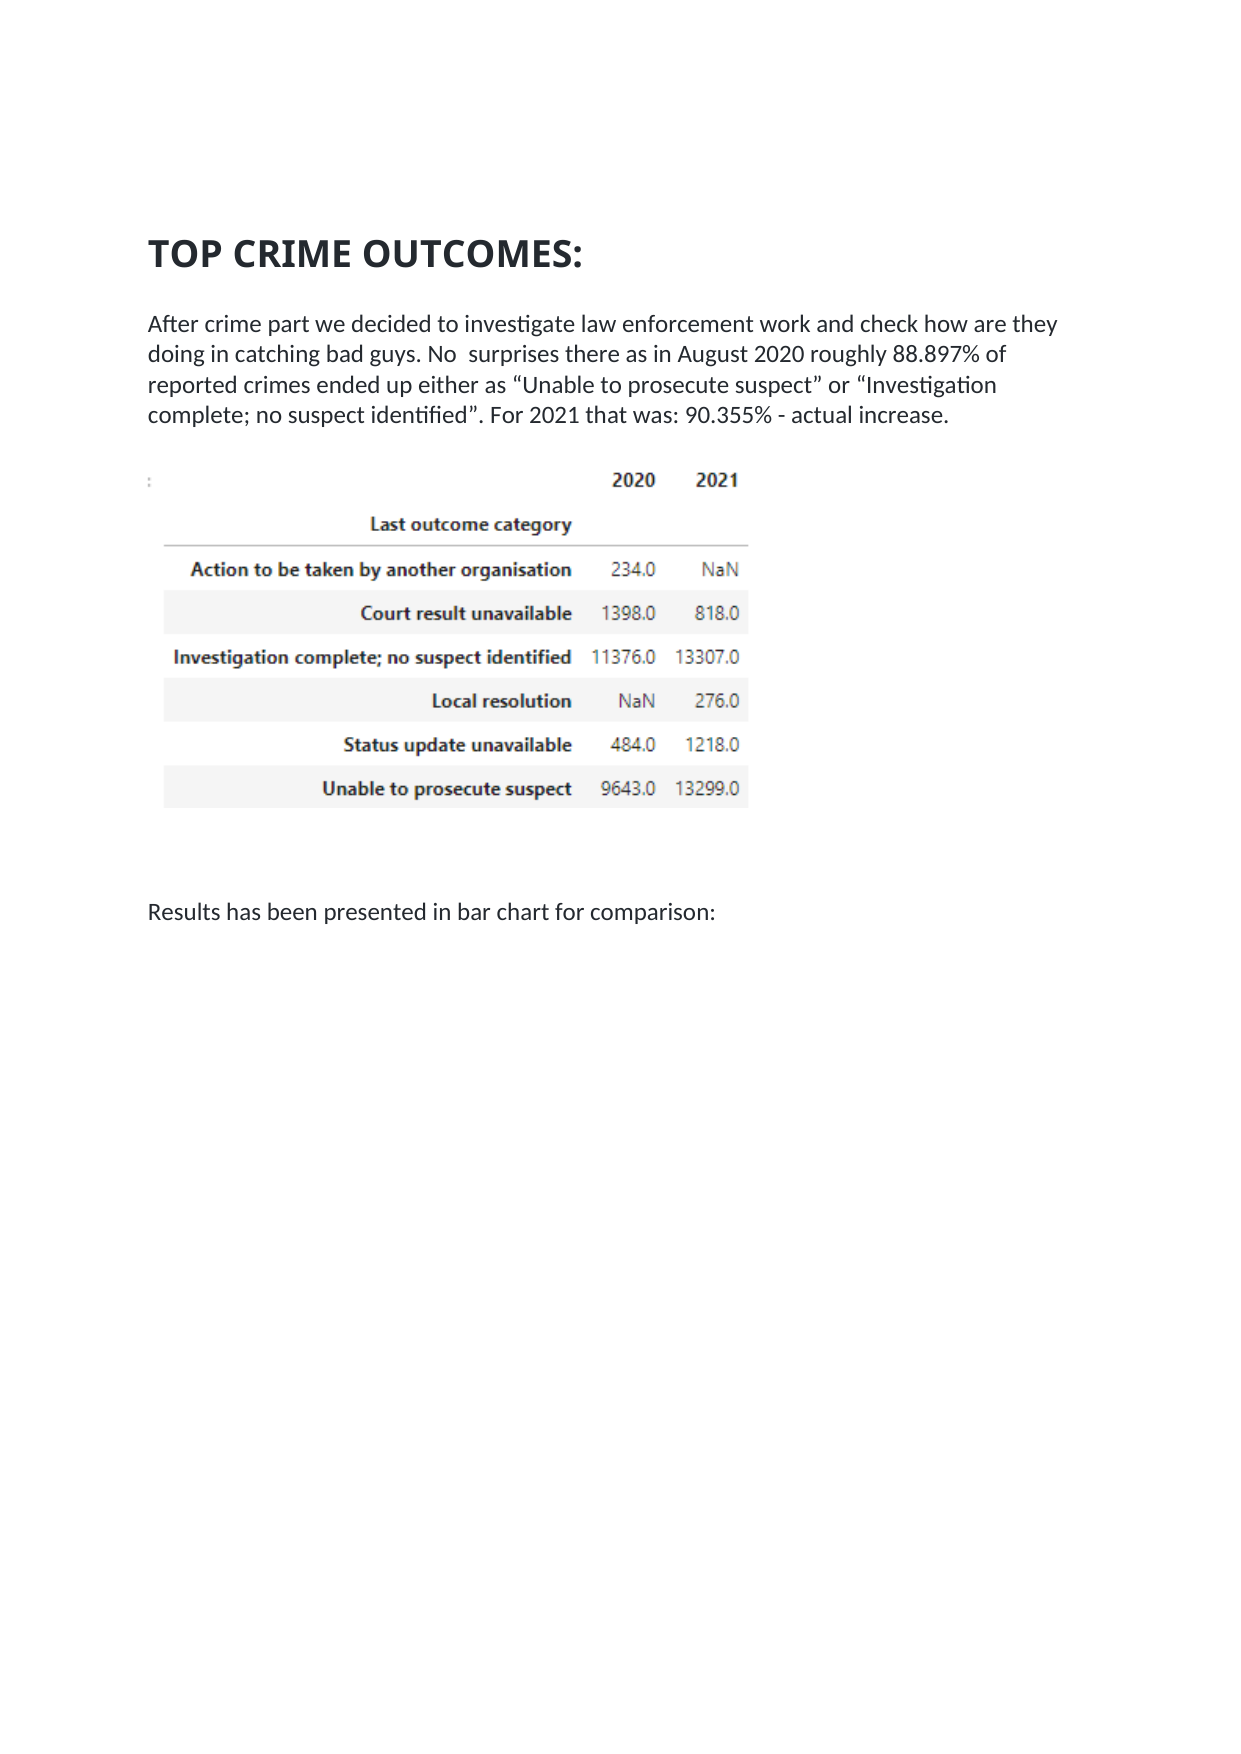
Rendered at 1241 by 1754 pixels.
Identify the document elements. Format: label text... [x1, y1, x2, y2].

picture [147, 459, 783, 808]
text TOP CRIME OUTCOMES: [148, 228, 1093, 279]
text After crime part we decided to investigate law enforcement work and check how are they doing in catching bad guys. No surprises there as in August 2020 roughly 88.897% of reported crimes ended up either as “Unable to prosecute suspect” or “Investigation complete; no suspect identified”. For 2021 that was: 90.355% - actual increase. [148, 308, 1093, 430]
text Results has been presented in bar chart for comparison: [148, 897, 1093, 927]
